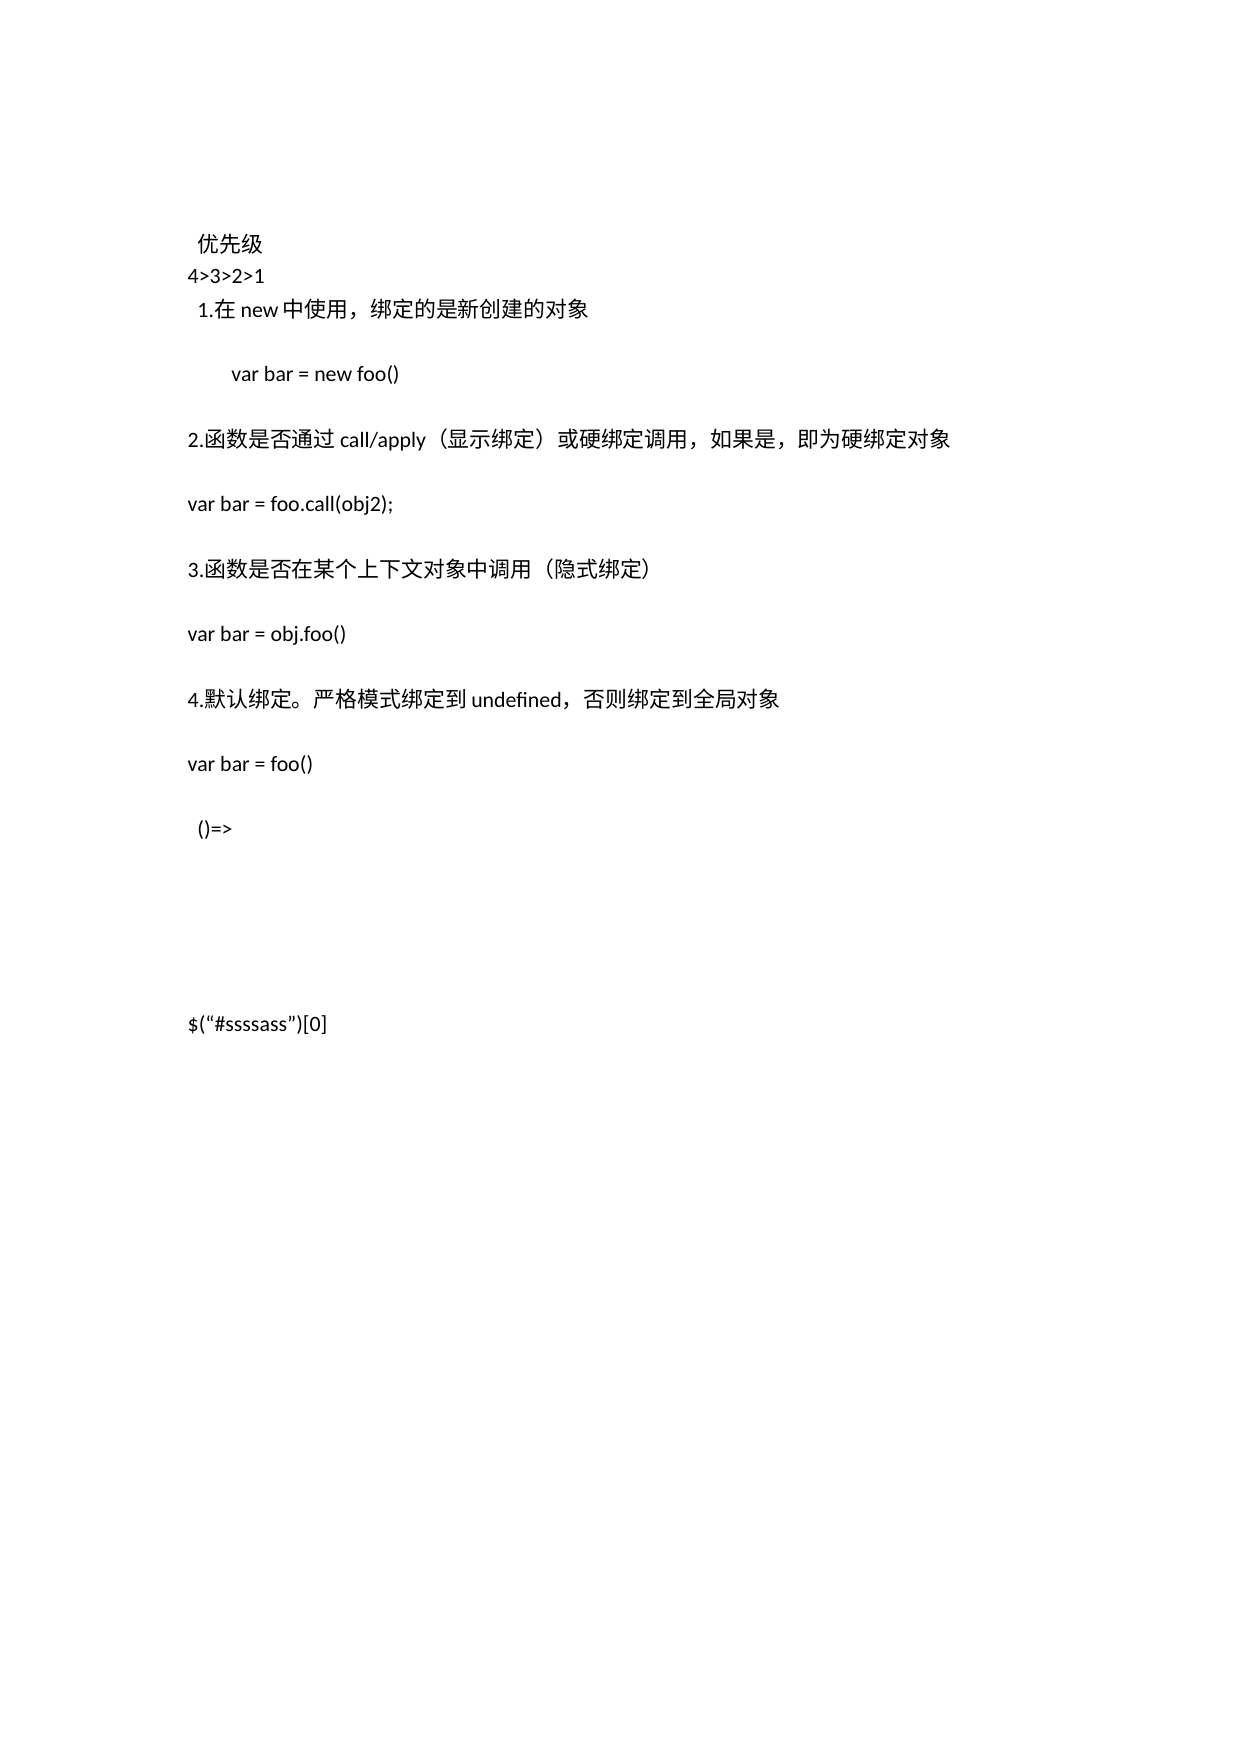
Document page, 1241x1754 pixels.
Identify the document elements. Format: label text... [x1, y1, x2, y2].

text var bar = new foo() [187, 357, 1053, 389]
text $(“#ssssass”)[0] [187, 1007, 1053, 1039]
text 1.在new中使用，绑定的是新创建的对象 [187, 292, 1053, 324]
text 2.函数是否通过call/apply（显示绑定）或硬绑定调用，如果是，即为硬绑定对象 [187, 422, 1053, 454]
text 优先级 [187, 227, 1053, 259]
text var bar = foo() [187, 747, 1053, 779]
text 4.默认绑定。严格模式绑定到undefined，否则绑定到全局对象 [187, 682, 1053, 714]
text 4>3>2>1 [187, 259, 1053, 292]
text var bar = foo.call(obj2); [187, 487, 1053, 519]
text ()=> [187, 812, 1053, 844]
text var bar = obj.foo() [187, 617, 1053, 649]
text 3.函数是否在某个上下文对象中调用（隐式绑定） [187, 552, 1053, 584]
